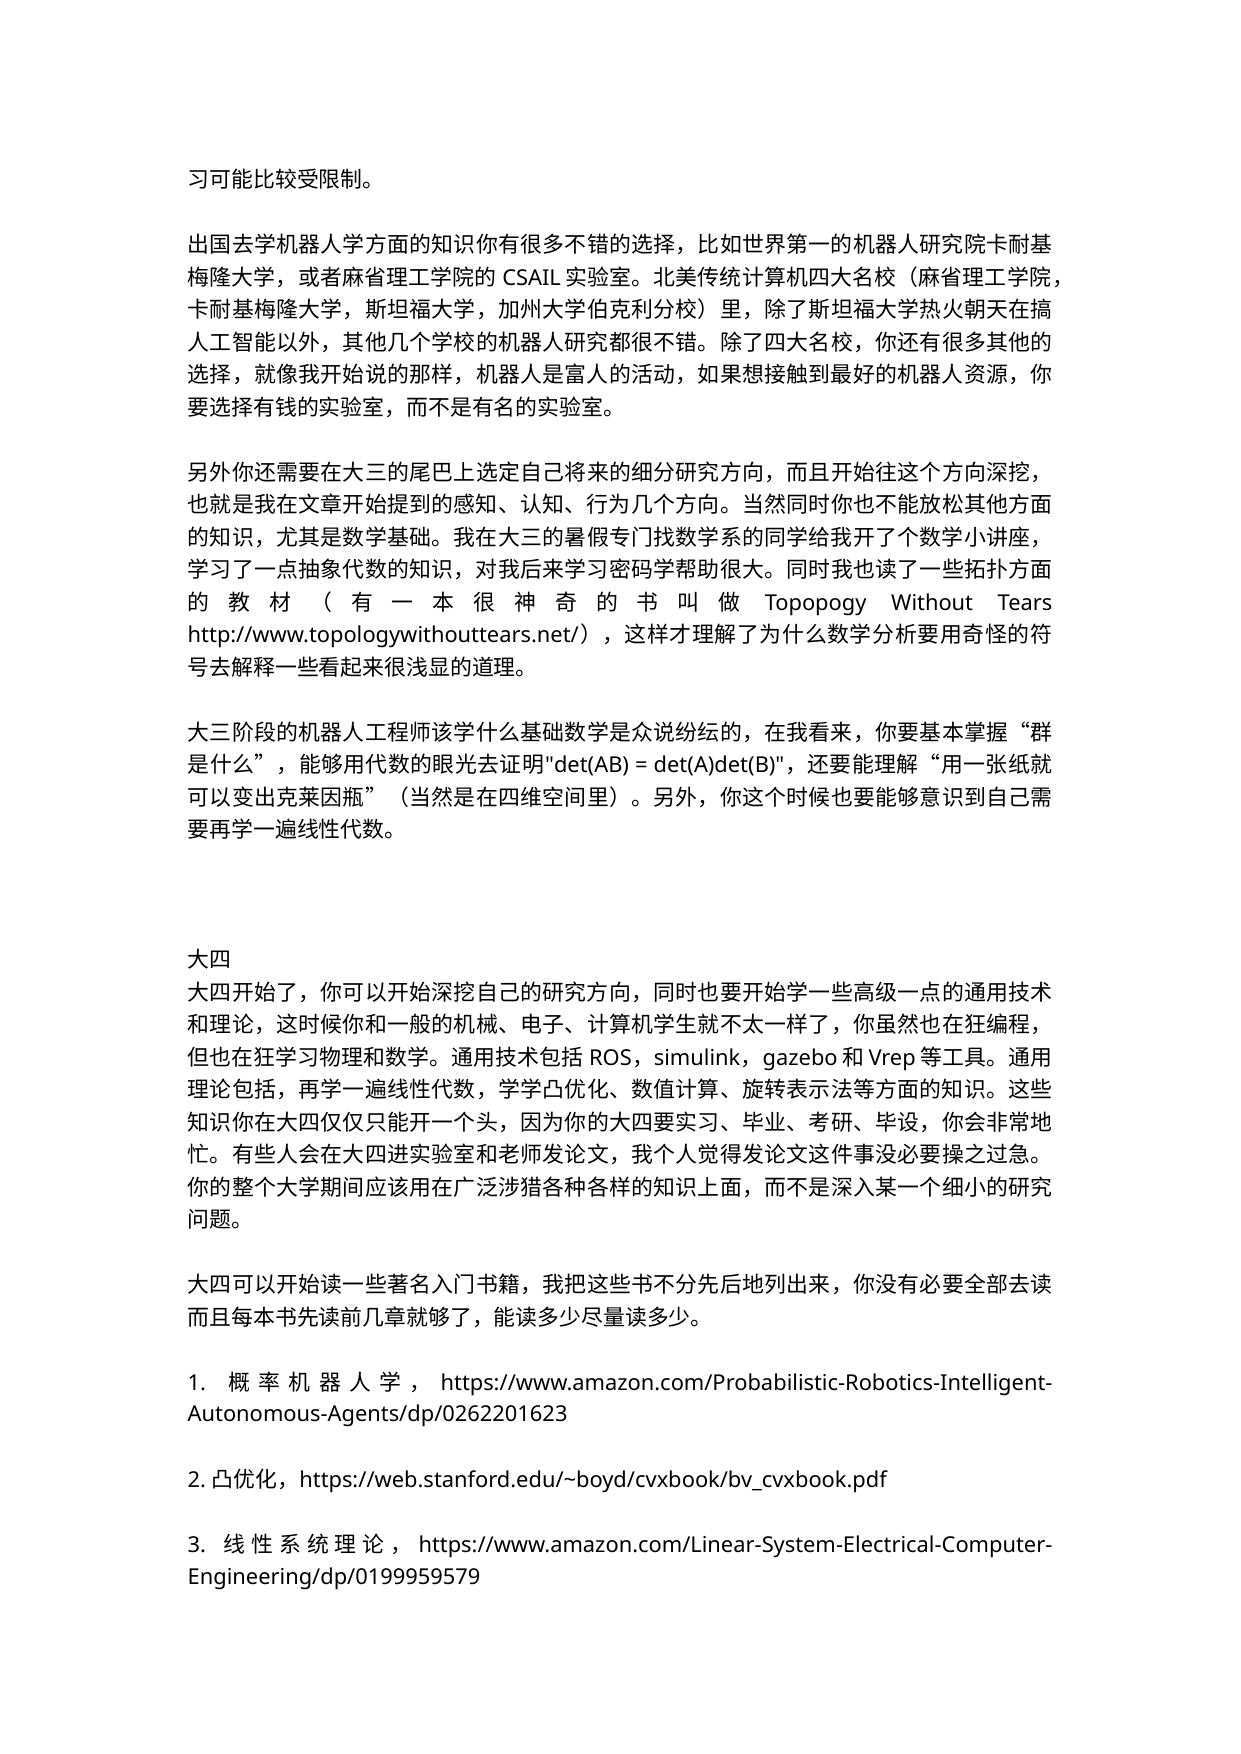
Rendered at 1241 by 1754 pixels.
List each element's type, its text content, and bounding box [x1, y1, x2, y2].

text 大三阶段的机器人工程师该学什么基础数学是众说纷纭的，在我看来，你要基本掌握“群是什么”，能够用代数的眼光去证明"det(AB) = det(A)det(B)"，还要能理解“用一张纸就可以变出克莱因瓶”（当然是在四维空间里）。另外，你这个时候也要能够意识到自己需要再学一遍线性代数。 [187, 714, 1053, 844]
text 2. 凸优化，https://web.stanford.edu/~boyd/cvxbook/bv_cvxbook.pdf [187, 1462, 1053, 1494]
text 3. 线性系统理论，https://www.amazon.com/Linear-System-Electrical-Computer-Engineering/dp/0199959579 [187, 1527, 1053, 1592]
text 大四开始了，你可以开始深挖自己的研究方向，同时也要开始学一些高级一点的通用技术和理论，这时候你和一般的机械、电子、计算机学生就不太一样了，你虽然也在狂编程，但也在狂学习物理和数学。通用技术包括ROS，simulink，gazebo和Vrep等工具。通用理论包括，再学一遍线性代数，学学凸优化、数值计算、旋转表示法等方面的知识。这些知识你在大四仅仅只能开一个头，因为你的大四要实习、毕业、考研、毕设，你会非常地忙。有些人会在大四进实验室和老师发论文，我个人觉得发论文这件事没必要操之过急。你的整个大学期间应该用在广泛涉猎各种各样的知识上面，而不是深入某一个细小的研究问题。 [187, 974, 1053, 1234]
text 另外你还需要在大三的尾巴上选定自己将来的细分研究方向，而且开始往这个方向深挖，也就是我在文章开始提到的感知、认知、行为几个方向。当然同时你也不能放松其他方面的知识，尤其是数学基础。我在大三的暑假专门找数学系的同学给我开了个数学小讲座，学习了一点抽象代数的知识，对我后来学习密码学帮助很大。同时我也读了一些拓扑方面的教材（有一本很神奇的书叫做Topopogy Without Tears http://www.topologywithouttears.net/），这样才理解了为什么数学分析要用奇怪的符号去解释一些看起来很浅显的道理。 [187, 454, 1053, 682]
text 大四可以开始读一些著名入门书籍，我把这些书不分先后地列出来，你没有必要全部去读，而且每本书先读前几章就够了，能读多少尽量读多少。 [187, 1267, 1053, 1332]
text 1. 概率机器人学，https://www.amazon.com/Probabilistic-Robotics-Intelligent-Autonomous-Agents/dp/0262201623 [187, 1364, 1053, 1429]
text 出国去学机器人学方面的知识你有很多不错的选择，比如世界第一的机器人研究院卡耐基梅隆大学，或者麻省理工学院的CSAIL实验室。北美传统计算机四大名校（麻省理工学院，卡耐基梅隆大学，斯坦福大学，加州大学伯克利分校）里，除了斯坦福大学热火朝天在搞人工智能以外，其他几个学校的机器人研究都很不错。除了四大名校，你还有很多其他的选择，就像我开始说的那样，机器人是富人的活动，如果想接触到最好的机器人资源，你要选择有钱的实验室，而不是有名的实验室。 [187, 227, 1053, 422]
text 大四 [187, 942, 1053, 974]
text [187, 162, 1053, 194]
